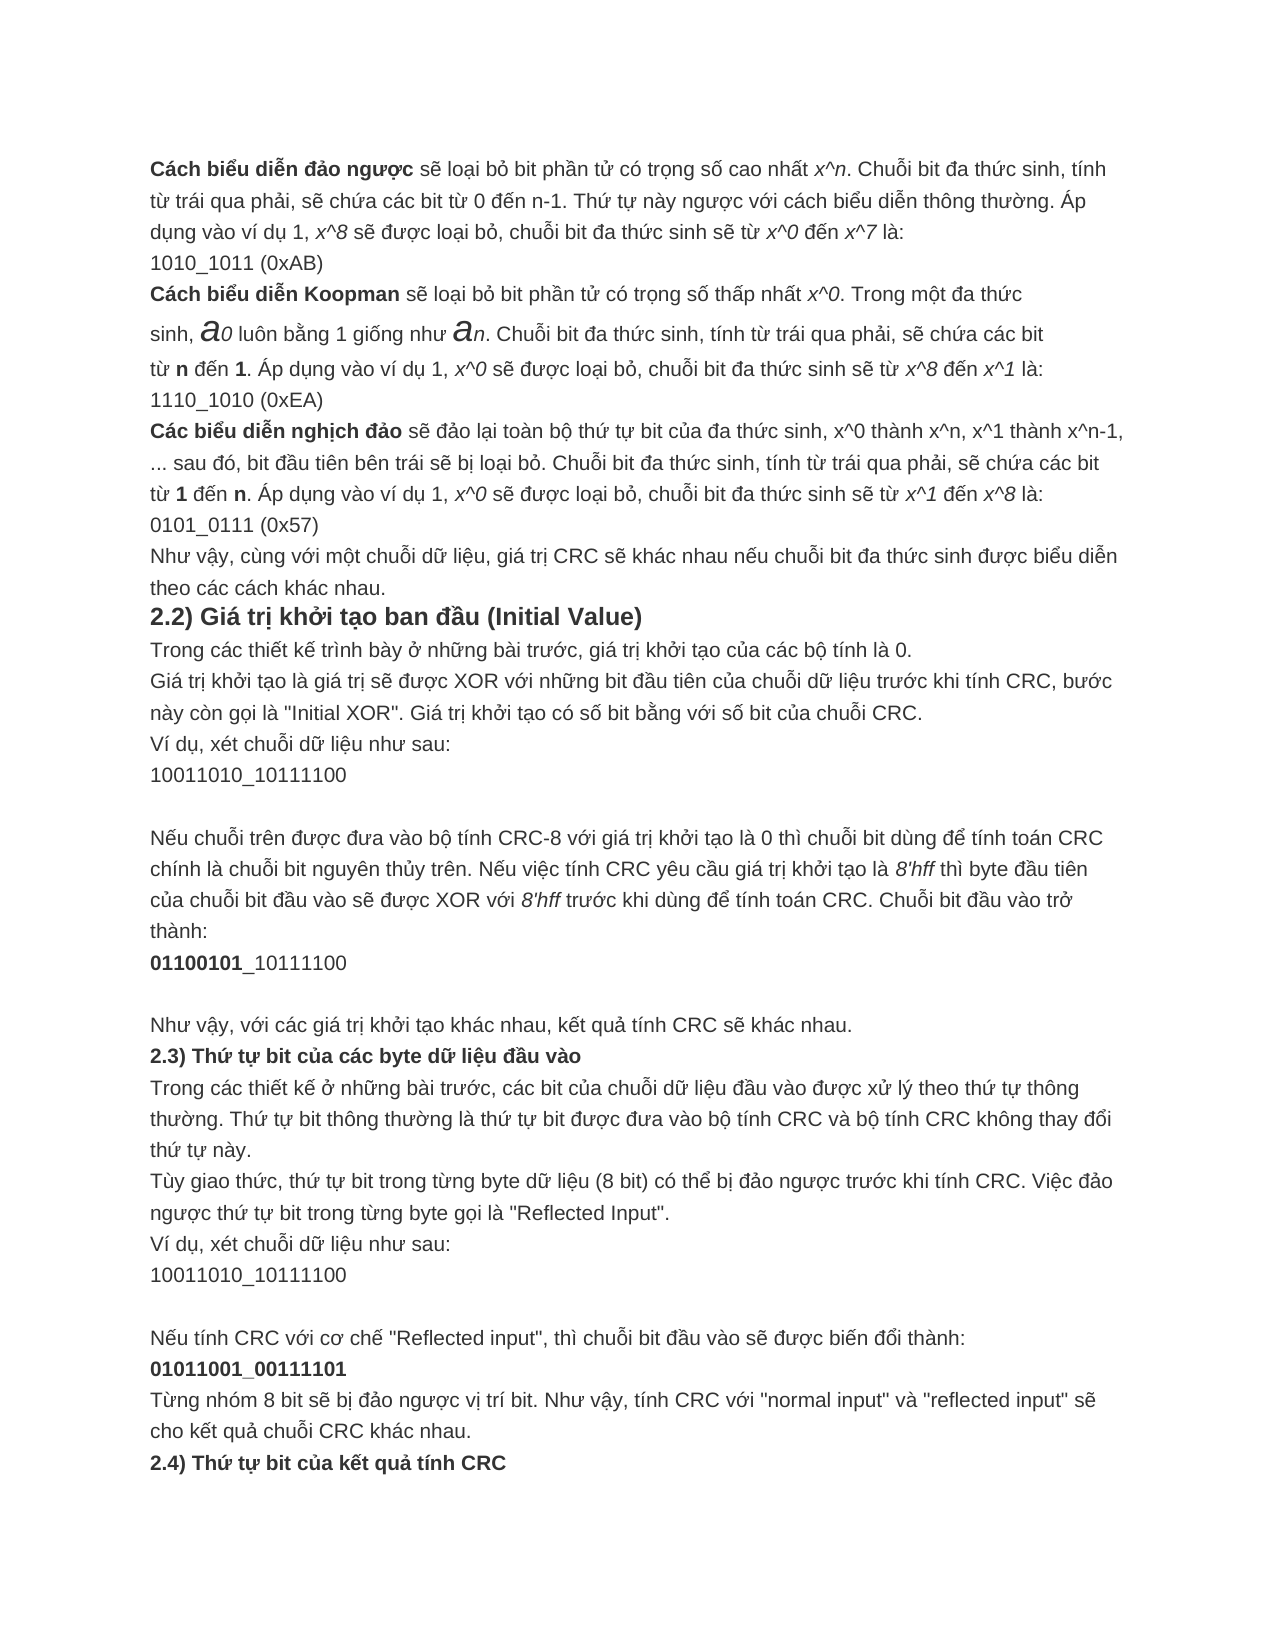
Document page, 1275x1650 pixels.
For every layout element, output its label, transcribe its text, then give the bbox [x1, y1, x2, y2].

text 10011010_10111100 [150, 1256, 1125, 1287]
text Cách biểu diễn Koopman sẽ loại bỏ bit phần tử có trọng số thấp nhất x^0. Trong một đa thức sinh, a0 luôn bằng 1 giống như an. Chuỗi bit đa thức sinh, tính từ trái qua phải, sẽ chứa các bit từ n đến 1. Áp dụng vào ví dụ 1, x^0 sẽ được loại bỏ, chuỗi bit đa thức sinh sẽ từ x^8 đến x^1 là: [150, 275, 1125, 381]
text 10011010_10111100 [150, 756, 1125, 787]
text 01011001_00111101 [150, 1349, 1125, 1381]
text 1010_1011 (0xAB) [150, 244, 1125, 275]
text 01100101_10111100 [150, 943, 1125, 974]
text Các biểu diễn nghịch đảo sẽ đảo lại toàn bộ thứ tự bit của đa thức sinh, x^0 thành x^n, x^1 thành x^n-1, ... sau đó, bit đầu tiên bên trái sẽ bị loại bỏ. Chuỗi bit đa thức sinh, tính từ trái qua phải, sẽ chứa các bit từ 1 đến n. Áp dụng vào ví dụ 1, x^0 sẽ được loại bỏ, chuỗi bit đa thức sinh sẽ từ x^1 đến x^8 là: [150, 412, 1125, 506]
text 2.2) Giá trị khởi tạo ban đầu (Initial Value) [150, 599, 1125, 631]
text Nếu chuỗi trên được đưa vào bộ tính CRC-8 với giá trị khởi tạo là 0 thì chuỗi bit dùng để tính toán CRC chính là chuỗi bit nguyên thủy trên. Nếu việc tính CRC yêu cầu giá trị khởi tạo là 8'hff thì byte đầu tiên của chuỗi bit đầu vào sẽ được XOR với 8'hff trước khi dùng để tính toán CRC. Chuỗi bit đầu vào trở thành: [150, 787, 1125, 943]
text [150, 1381, 1125, 1474]
text Như vậy, với các giá trị khởi tạo khác nhau, kết quả tính CRC sẽ khác nhau. 2.3) Thứ tự bit của các byte dữ liệu đầu vào Trong các thiết kế ở những bài trước, các bit của chuỗi dữ liệu đầu vào được xử lý theo thứ tự thông thường. Thứ tự bit thông thường là thứ tự bit được đưa vào bộ tính CRC và bộ tính CRC không thay đổi thứ tự này. Tùy giao thức, thứ tự bit trong từng byte dữ liệu (8 bit) có thể bị đảo ngược trước khi tính CRC. Việc đảo ngược thứ tự bit trong từng byte gọi là "Reflected Input". Ví dụ, xét chuỗi dữ liệu như sau: [150, 974, 1125, 1256]
text Trong các thiết kế trình bày ở những bài trước, giá trị khởi tạo của các bộ tính là 0. Giá trị khởi tạo là giá trị sẽ được XOR với những bit đầu tiên của chuỗi dữ liệu trước khi tính CRC, bước này còn gọi là "Initial XOR". Giá trị khởi tạo có số bit bằng với số bit của chuỗi CRC. [150, 631, 1125, 724]
text Ví dụ, xét chuỗi dữ liệu như sau: [150, 724, 1125, 756]
text Như vậy, cùng với một chuỗi dữ liệu, giá trị CRC sẽ khác nhau nếu chuỗi bit đa thức sinh được biểu diễn theo các cách khác nhau. [150, 537, 1125, 599]
text 1110_1010 (0xEA) [150, 381, 1125, 412]
text Cách biểu diễn đảo ngược sẽ loại bỏ bit phần tử có trọng số cao nhất x^n. Chuỗi bit đa thức sinh, tính từ trái qua phải, sẽ chứa các bit từ 0 đến n-1. Thứ tự này ngược với cách biểu diễn thông thường. Áp dụng vào ví dụ 1, x^8 sẽ được loại bỏ, chuỗi bit đa thức sinh sẽ từ x^0 đến x^7 là: [150, 150, 1125, 244]
text Nếu tính CRC với cơ chế "Reflected input", thì chuỗi bit đầu vào sẽ được biến đổi thành: [150, 1287, 1125, 1349]
text 0101_0111 (0x57) [150, 506, 1125, 537]
